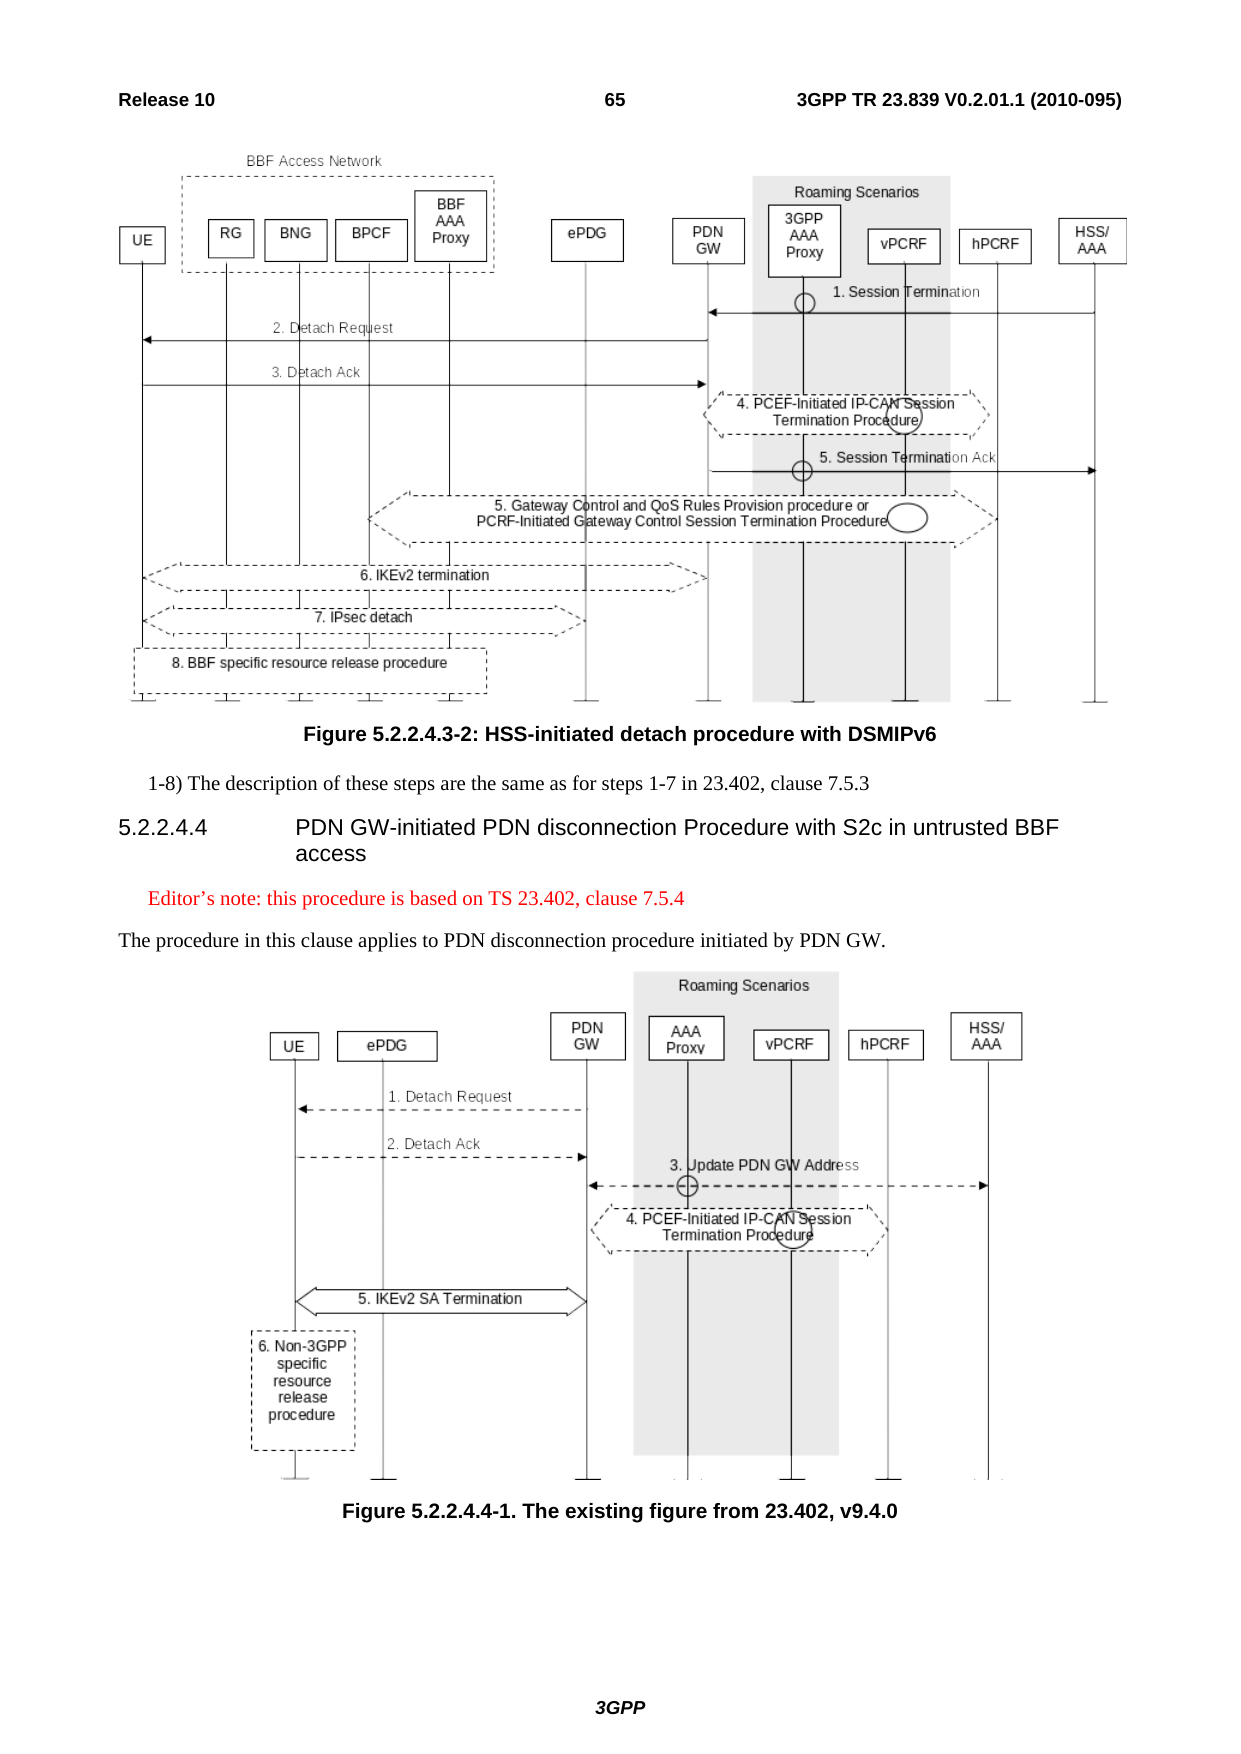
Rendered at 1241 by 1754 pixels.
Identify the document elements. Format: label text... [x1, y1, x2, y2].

text 1-8) The description of these steps are the same as for steps 1-7 in 23.402, clause 7.5.3 [148, 771, 1122, 795]
text Editor’s note: this procedure is based on TS 23.402, clause 7.5.4 [148, 886, 1122, 909]
subtitle 5.2.2.4.4 PDN GW-initiated PDN disconnection Procedure with S2c in untrusted BBF access [118, 814, 1122, 867]
text Figure 5.2.2.4.3-2: HSS-initiated detach procedure with DSMIPv6 [118, 722, 1122, 746]
text The procedure in this clause applies to PDN disconnection procedure initiated by PDN GW. [118, 928, 1122, 952]
text Figure 5.2.2.4.4-1. The existing figure from 23.402, v9.4.0 [118, 1498, 1122, 1522]
